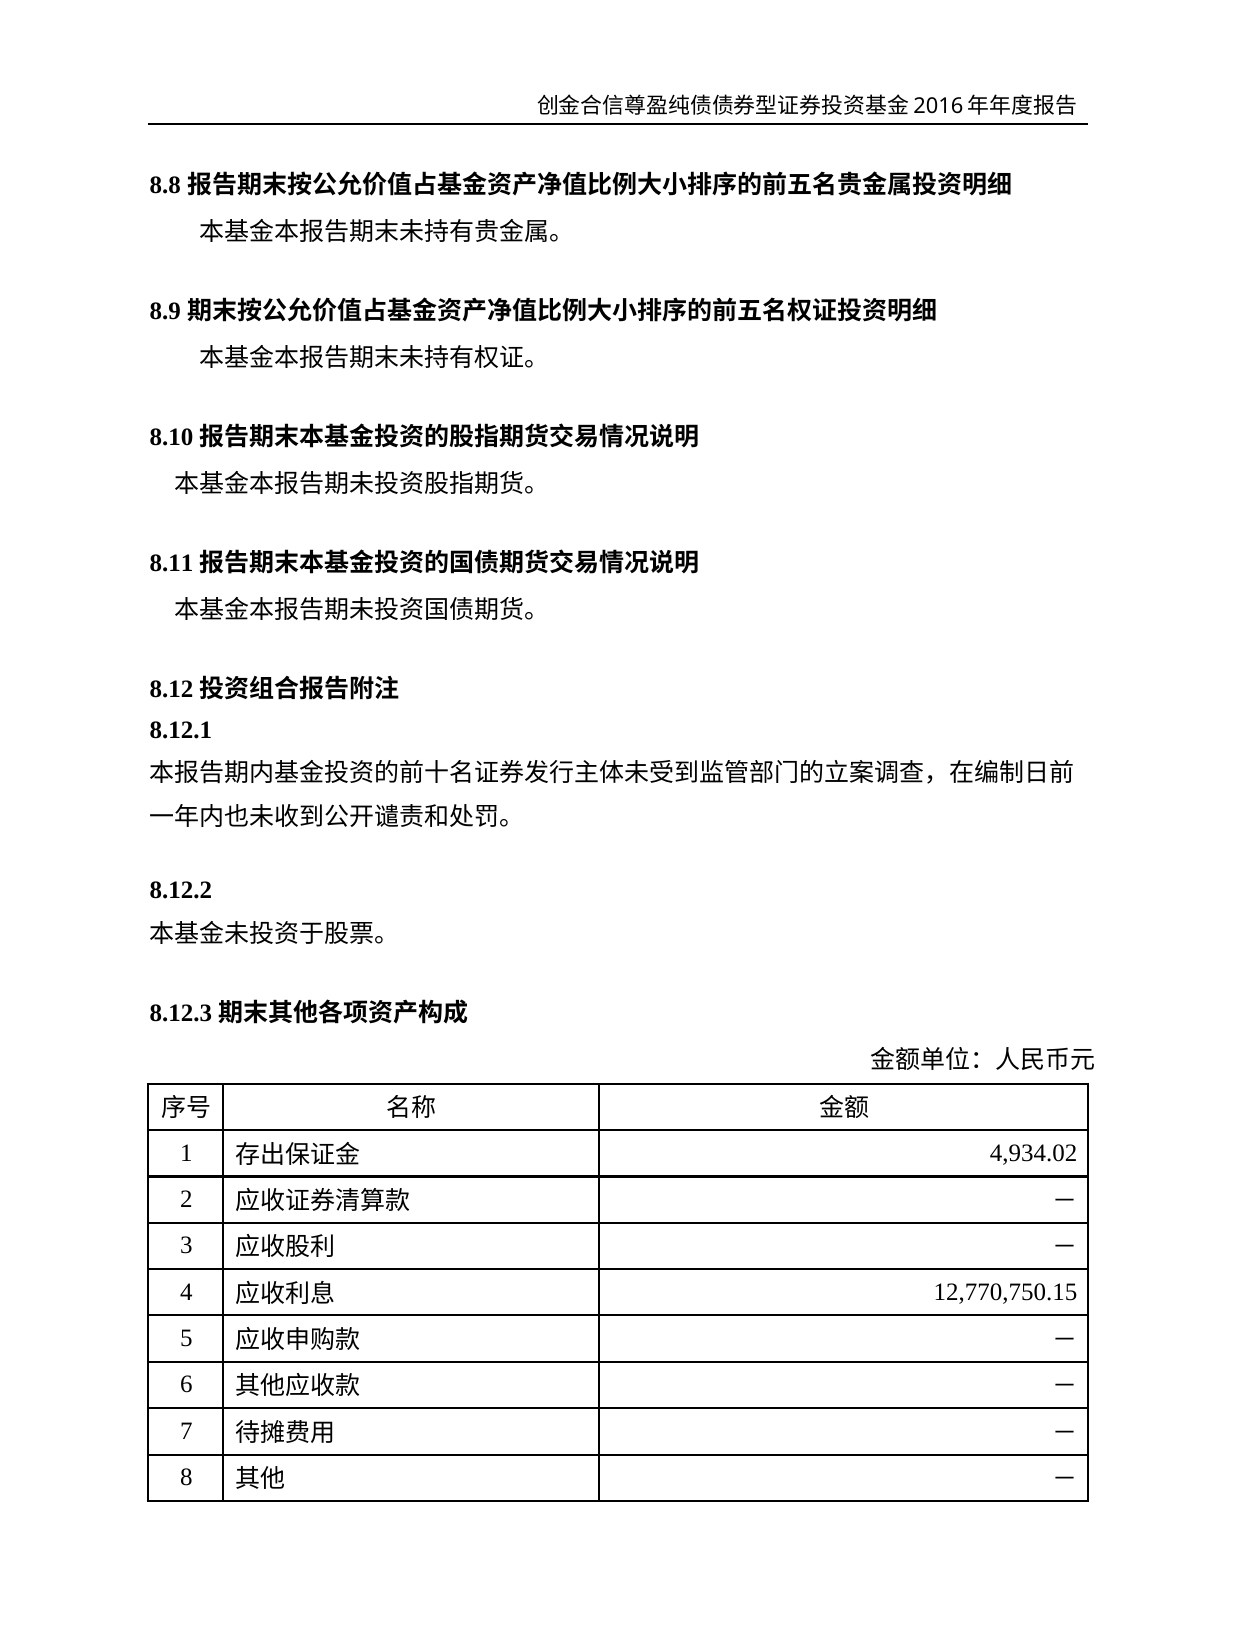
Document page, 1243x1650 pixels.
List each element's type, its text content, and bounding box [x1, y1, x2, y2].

table_cell 6 [149, 1363, 222, 1407]
table_header 金额 [600, 1085, 1087, 1129]
table_cell 应收申购款 [224, 1316, 598, 1361]
table_cell 应收证券清算款 [224, 1178, 598, 1222]
text 金额单位：人民币元 [149, 1039, 1094, 1075]
table_cell 1 [149, 1131, 222, 1175]
table_cell 存出保证金 [224, 1131, 598, 1175]
table_cell 应收利息 [224, 1270, 598, 1314]
table_cell 7 [149, 1409, 222, 1453]
table_cell 5 [149, 1316, 222, 1361]
text 8.8 报告期末按公允价值占基金资产净值比例大小排序的前五名贵金属投资明细 [149, 164, 1094, 201]
table_cell 待摊费用 [224, 1409, 598, 1453]
text 本报告期内基金投资的前十名证券发行主体未受到监管部门的立案调查，在编制日前一年内也未收到公开谴责和处罚。 [149, 753, 1094, 832]
text 本基金未投资于股票。 [149, 913, 1094, 949]
table_cell 4,934.02 [600, 1131, 1087, 1175]
table_cell 应收股利 [224, 1224, 598, 1268]
text 8.12.1 [149, 715, 1094, 744]
table_cell 其他应收款 [224, 1363, 598, 1407]
table_cell － [600, 1363, 1087, 1407]
text 8.12.3 期末其他各项资产构成 [149, 993, 1094, 1029]
text 8.12.2 [149, 876, 1094, 904]
text 本基金本报告期未投资股指期货。 [149, 463, 1094, 499]
table_header 序号 [149, 1085, 222, 1129]
text 8.12 投资组合报告附注 [149, 669, 1094, 705]
table_cell 8 [149, 1456, 222, 1500]
table_header 名称 [224, 1085, 598, 1129]
text 本基金本报告期末未持有贵金属。 [149, 211, 1094, 247]
text 8.11 报告期末本基金投资的国债期货交易情况说明 [149, 543, 1094, 579]
table_cell 4 [149, 1270, 222, 1314]
table_cell 2 [149, 1178, 222, 1222]
text 8.9 期末按公允价值占基金资产净值比例大小排序的前五名权证投资明细 [149, 291, 1094, 327]
text 本基金本报告期末未持有权证。 [149, 337, 1094, 373]
table_cell － [600, 1456, 1087, 1500]
table_cell － [600, 1409, 1087, 1453]
table_cell 3 [149, 1224, 222, 1268]
table_cell － [600, 1178, 1087, 1222]
table_cell 12,770,750.15 [600, 1270, 1087, 1314]
text 8.10 报告期末本基金投资的股指期货交易情况说明 [149, 417, 1094, 453]
text 本基金本报告期未投资国债期货。 [149, 589, 1094, 625]
table_cell － [600, 1316, 1087, 1361]
table_cell 其他 [224, 1456, 598, 1500]
table_cell － [600, 1224, 1087, 1268]
